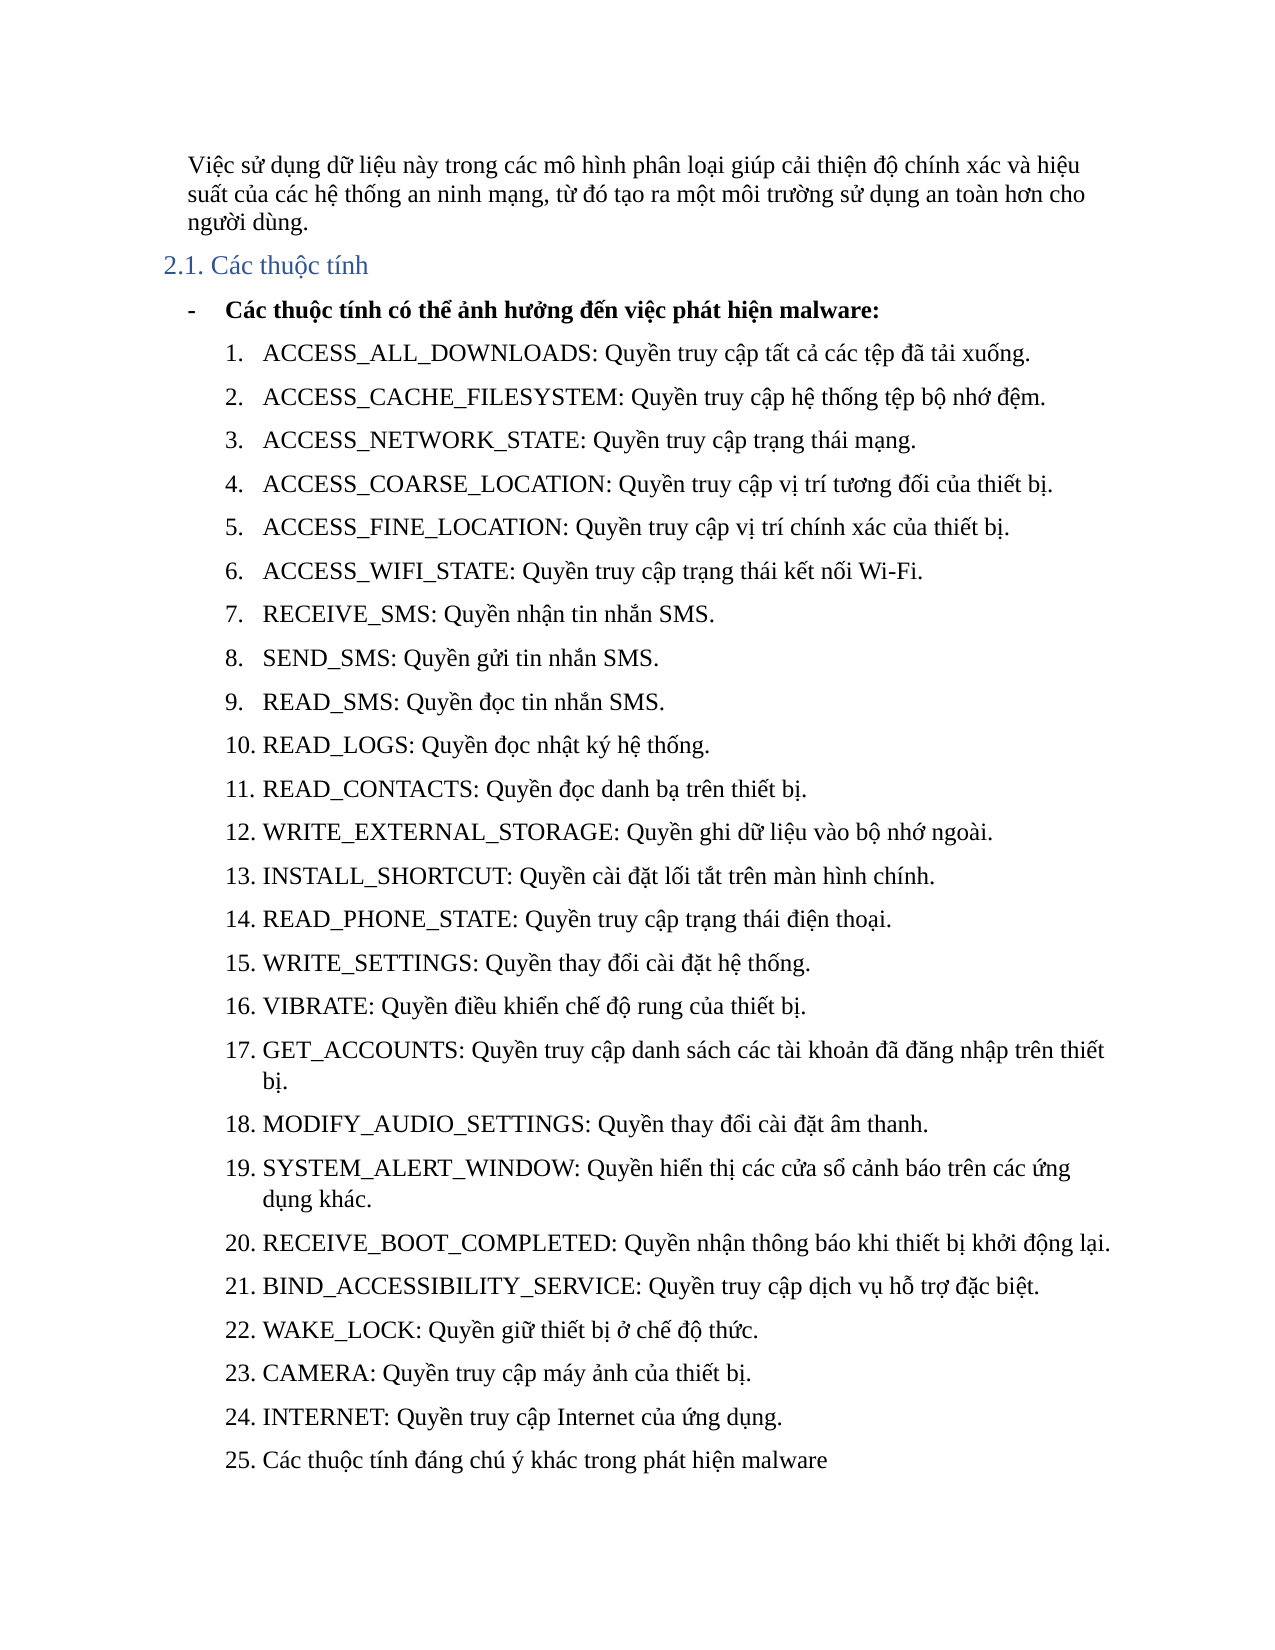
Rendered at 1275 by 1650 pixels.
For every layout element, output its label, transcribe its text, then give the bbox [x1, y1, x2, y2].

list RECEIVE_BOOT_COMPLETED: Quyền nhận thông báo khi thiết bị khởi động lại. [225, 1228, 1125, 1256]
list WAKE_LOCK: Quyền giữ thiết bị ở chế độ thức. [225, 1315, 1125, 1343]
list WRITE_SETTINGS: Quyền thay đổi cài đặt hệ thống. [225, 948, 1125, 977]
list ACCESS_COARSE_LOCATION: Quyền truy cập vị trí tương đối của thiết bị. [225, 469, 1125, 498]
list ACCESS_CACHE_FILESYSTEM: Quyền truy cập hệ thống tệp bộ nhớ đệm. [225, 382, 1125, 411]
list READ_CONTACTS: Quyền đọc danh bạ trên thiết bị. [225, 774, 1125, 802]
list INTERNET: Quyền truy cập Internet của ứng dụng. [225, 1402, 1125, 1431]
list BIND_ACCESSIBILITY_SERVICE: Quyền truy cập dịch vụ hỗ trợ đặc biệt. [225, 1271, 1125, 1300]
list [150, 150, 1125, 236]
list READ_SMS: Quyền đọc tin nhắn SMS. [225, 687, 1125, 715]
subtitle 2.1. Các thuộc tính [150, 249, 1125, 280]
list WRITE_EXTERNAL_STORAGE: Quyền ghi dữ liệu vào bộ nhớ ngoài. [225, 817, 1125, 846]
list ACCESS_FINE_LOCATION: Quyền truy cập vị trí chính xác của thiết bị. [225, 512, 1125, 541]
list VIBRATE: Quyền điều khiển chế độ rung của thiết bị. [225, 991, 1125, 1020]
list RECEIVE_SMS: Quyền nhận tin nhắn SMS. [225, 599, 1125, 628]
list READ_LOGS: Quyền đọc nhật ký hệ thống. [225, 730, 1125, 759]
list GET_ACCOUNTS: Quyền truy cập danh sách các tài khoản đã đăng nhập trên thiết bị. [225, 1035, 1125, 1095]
list Các thuộc tính có thể ảnh hưởng đến việc phát hiện malware: [187, 295, 1125, 323]
list ACCESS_ALL_DOWNLOADS: Quyền truy cập tất cả các tệp đã tải xuống. [225, 338, 1125, 367]
list ACCESS_WIFI_STATE: Quyền truy cập trạng thái kết nối Wi-Fi. [225, 556, 1125, 585]
list READ_PHONE_STATE: Quyền truy cập trạng thái điện thoại. [225, 904, 1125, 933]
list Các thuộc tính đáng chú ý khác trong phát hiện malware [225, 1445, 1125, 1474]
list INSTALL_SHORTCUT: Quyền cài đặt lối tắt trên màn hình chính. [225, 861, 1125, 889]
list CAMERA: Quyền truy cập máy ảnh của thiết bị. [225, 1358, 1125, 1387]
list SYSTEM_ALERT_WINDOW: Quyền hiển thị các cửa sổ cảnh báo trên các ứng dụng khác. [225, 1153, 1125, 1213]
list MODIFY_AUDIO_SETTINGS: Quyền thay đổi cài đặt âm thanh. [225, 1109, 1125, 1138]
list ACCESS_NETWORK_STATE: Quyền truy cập trạng thái mạng. [225, 425, 1125, 454]
list SEND_SMS: Quyền gửi tin nhắn SMS. [225, 643, 1125, 672]
